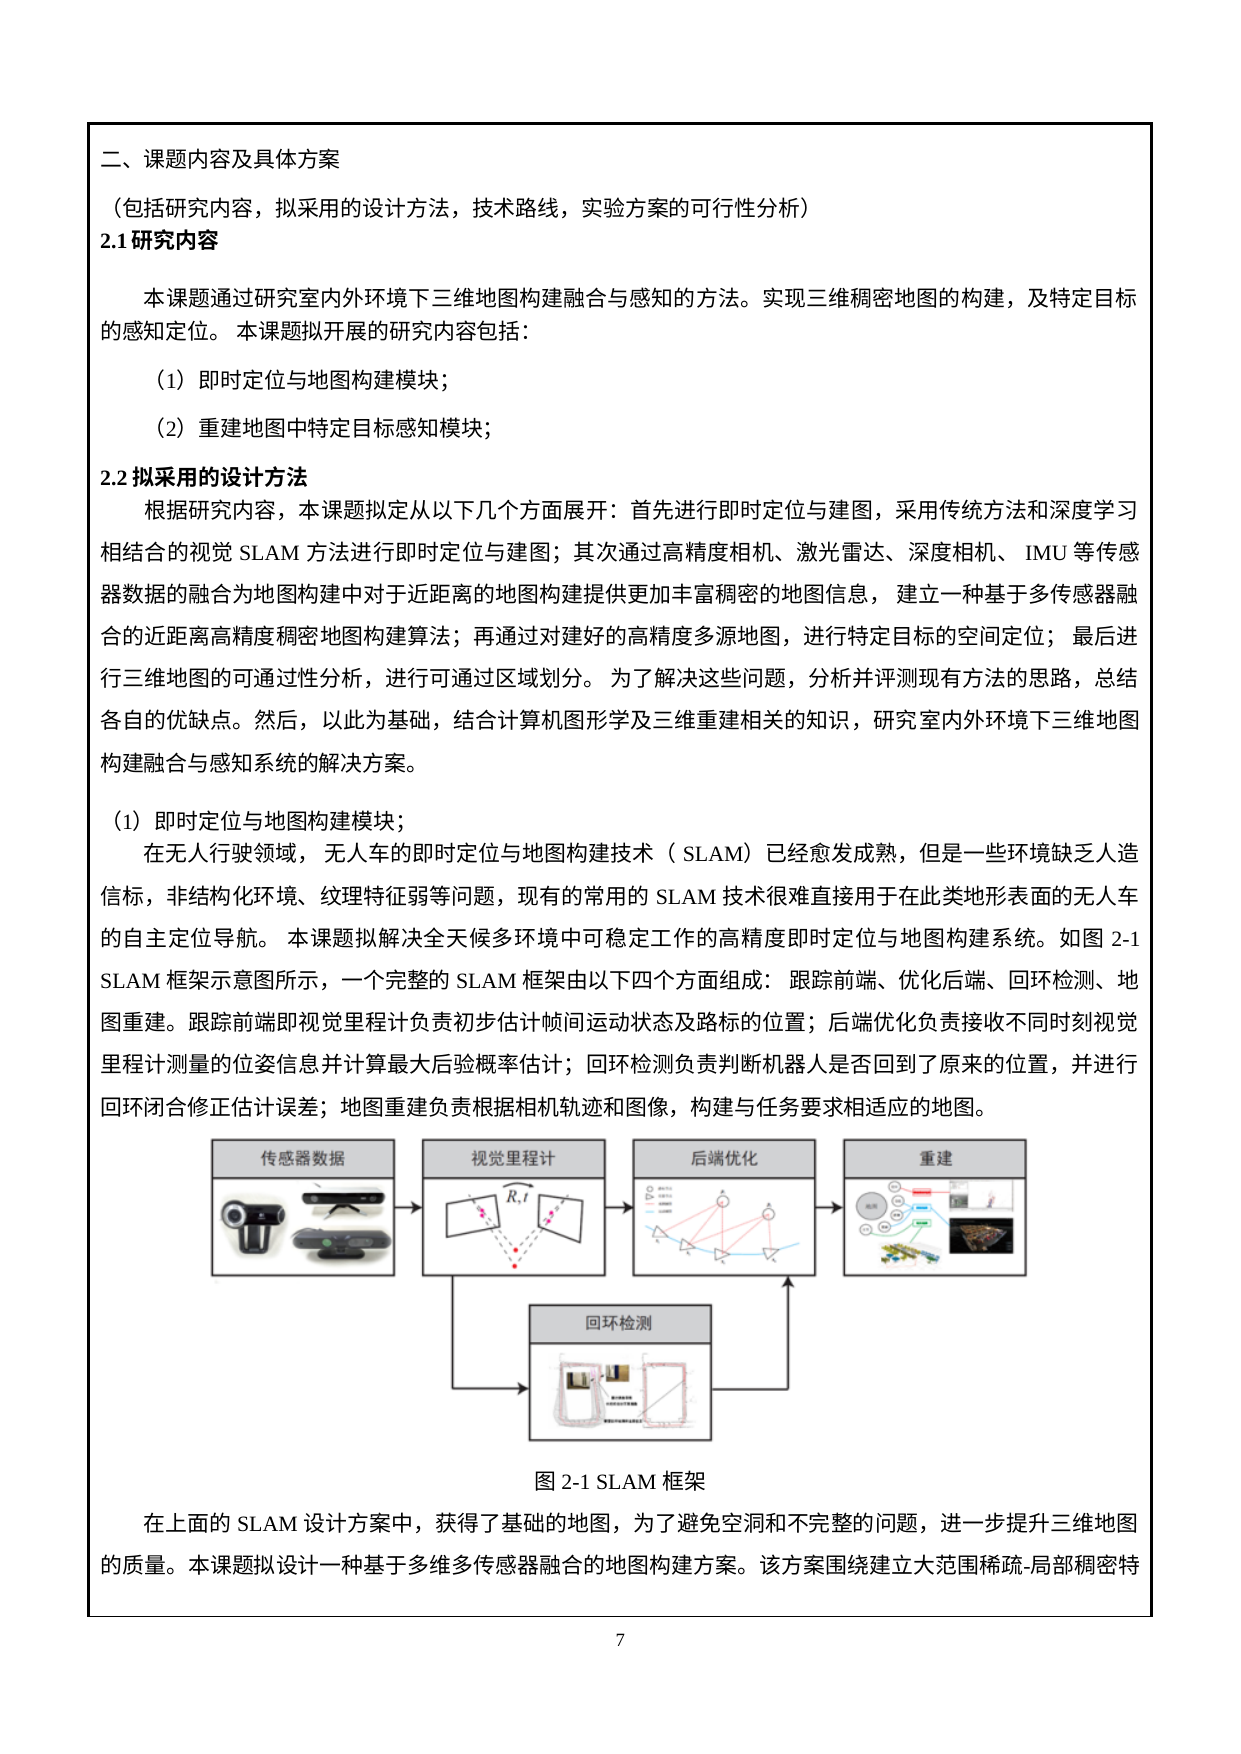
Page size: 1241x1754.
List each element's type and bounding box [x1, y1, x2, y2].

table_header [90, 125, 1150, 1616]
picture [197, 1131, 1043, 1453]
